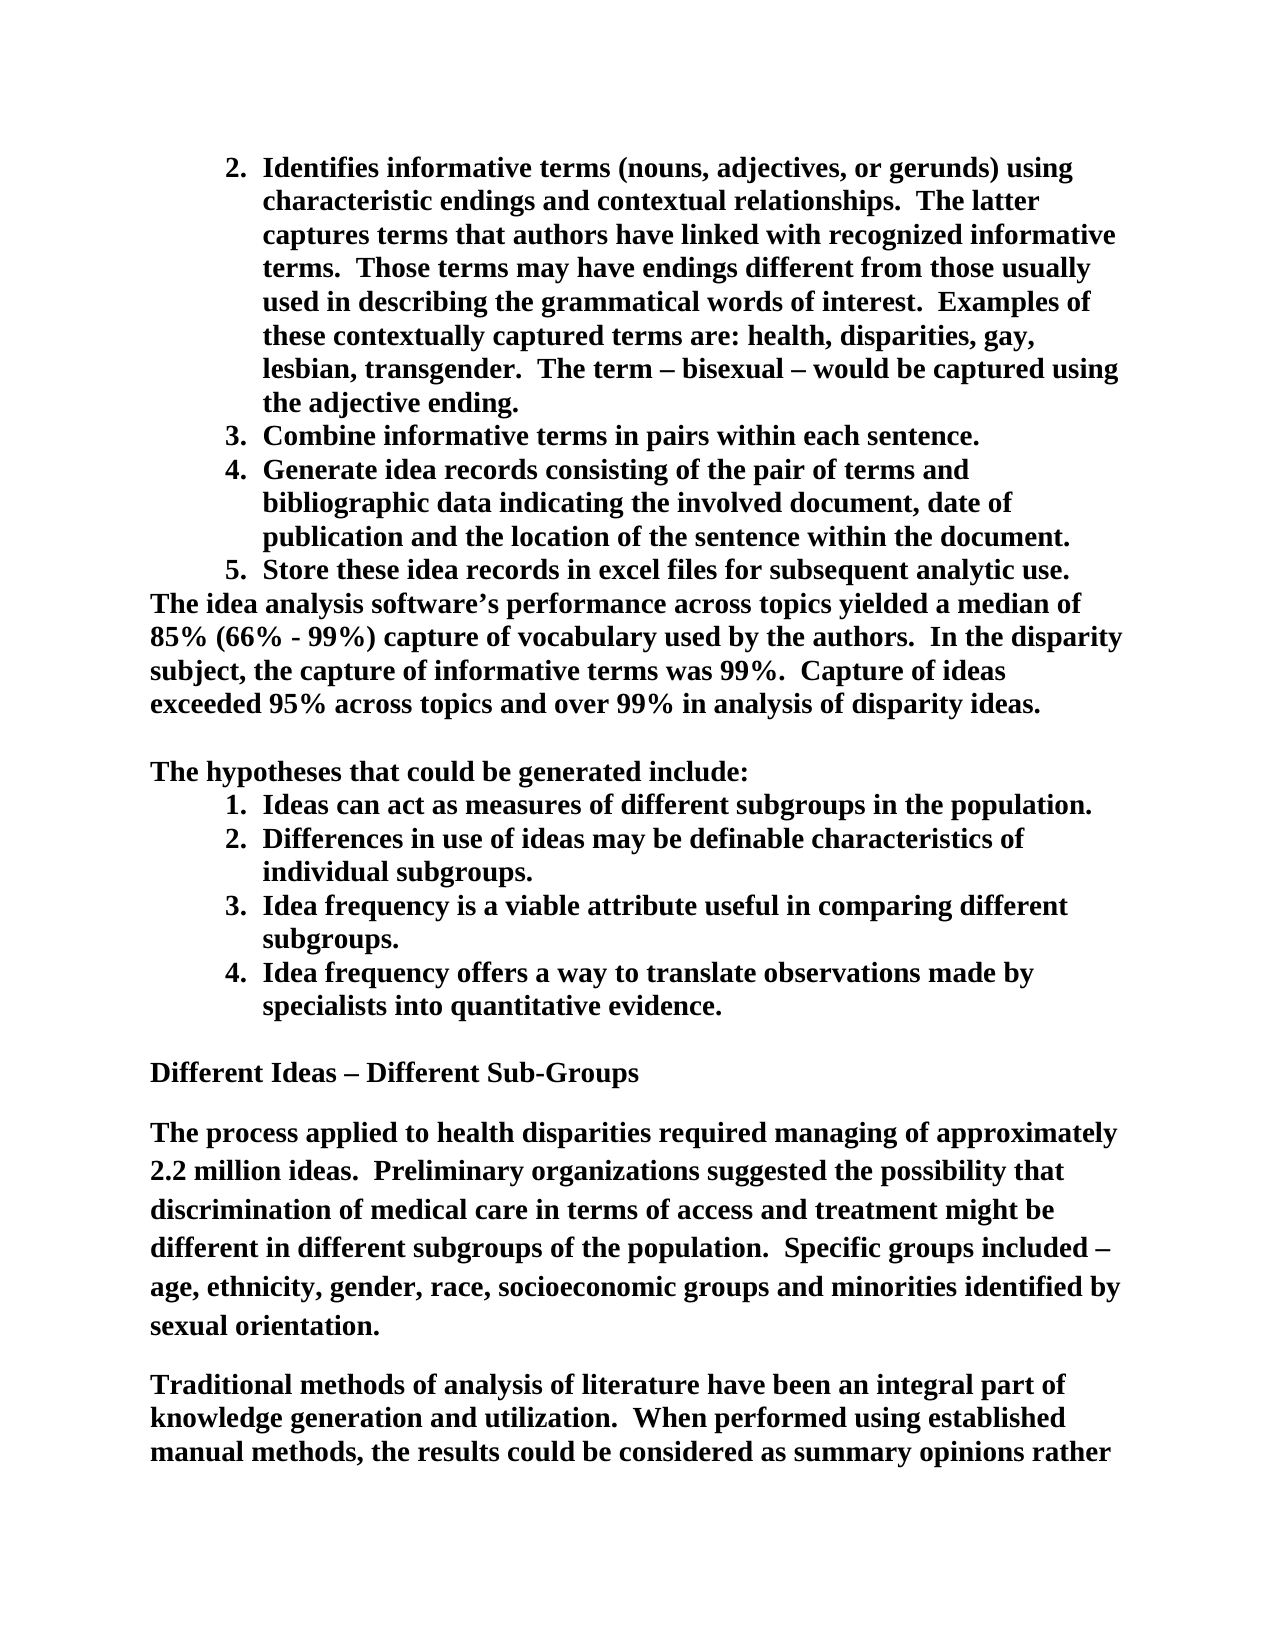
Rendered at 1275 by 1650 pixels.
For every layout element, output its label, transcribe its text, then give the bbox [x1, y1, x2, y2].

list Idea frequency offers a way to translate observations made by specialists into quantitative evidence. [225, 955, 1125, 1022]
list Generate idea records consisting of the pair of terms and bibliographic data indicating the involved document, date of publication and the location of the sentence within the document. [225, 452, 1125, 552]
list Store these idea records in excel files for subsequent analytic use. [225, 552, 1125, 586]
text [150, 1367, 1125, 1468]
text The process applied to health disparities required managing of approximately 2.2 million ideas. Preliminary organizations suggested the possibility that discrimination of medical care in terms of access and treatment might be different in different subgroups of the population. Specific groups included – age, ethnicity, gender, race, socioeconomic groups and minorities identified by sexual orientation. [150, 1115, 1125, 1341]
text The hypotheses that could be generated include: [150, 754, 1125, 787]
list Differences in use of ideas may be definable characteristics of individual subgroups. [225, 821, 1125, 888]
text Different Ideas – Different Sub-Groups [150, 1056, 1125, 1089]
list Combine informative terms in pairs within each sentence. [225, 418, 1125, 452]
list Ideas can act as measures of different subgroups in the population. [225, 787, 1125, 821]
text The idea analysis software’s performance across topics yielded a median of 85% (66% - 99%) capture of vocabulary used by the authors. In the disparity subject, the capture of informative terms was 99%. Capture of ideas exceeded 95% across topics and over 99% in analysis of disparity ideas. [150, 586, 1125, 720]
list Idea frequency is a viable attribute useful in comparing different subgroups. [225, 888, 1125, 955]
list Identifies informative terms (nouns, adjectives, or gerunds) using characteristic endings and contextual relationships. The latter captures terms that authors have linked with recognized informative terms. Those terms may have endings different from those usually used in describing the grammatical words of interest. Examples of these contextually captured terms are: health, disparities, gay, lesbian, transgender. The term – bisexual – would be captured using the adjective ending. [225, 150, 1125, 418]
